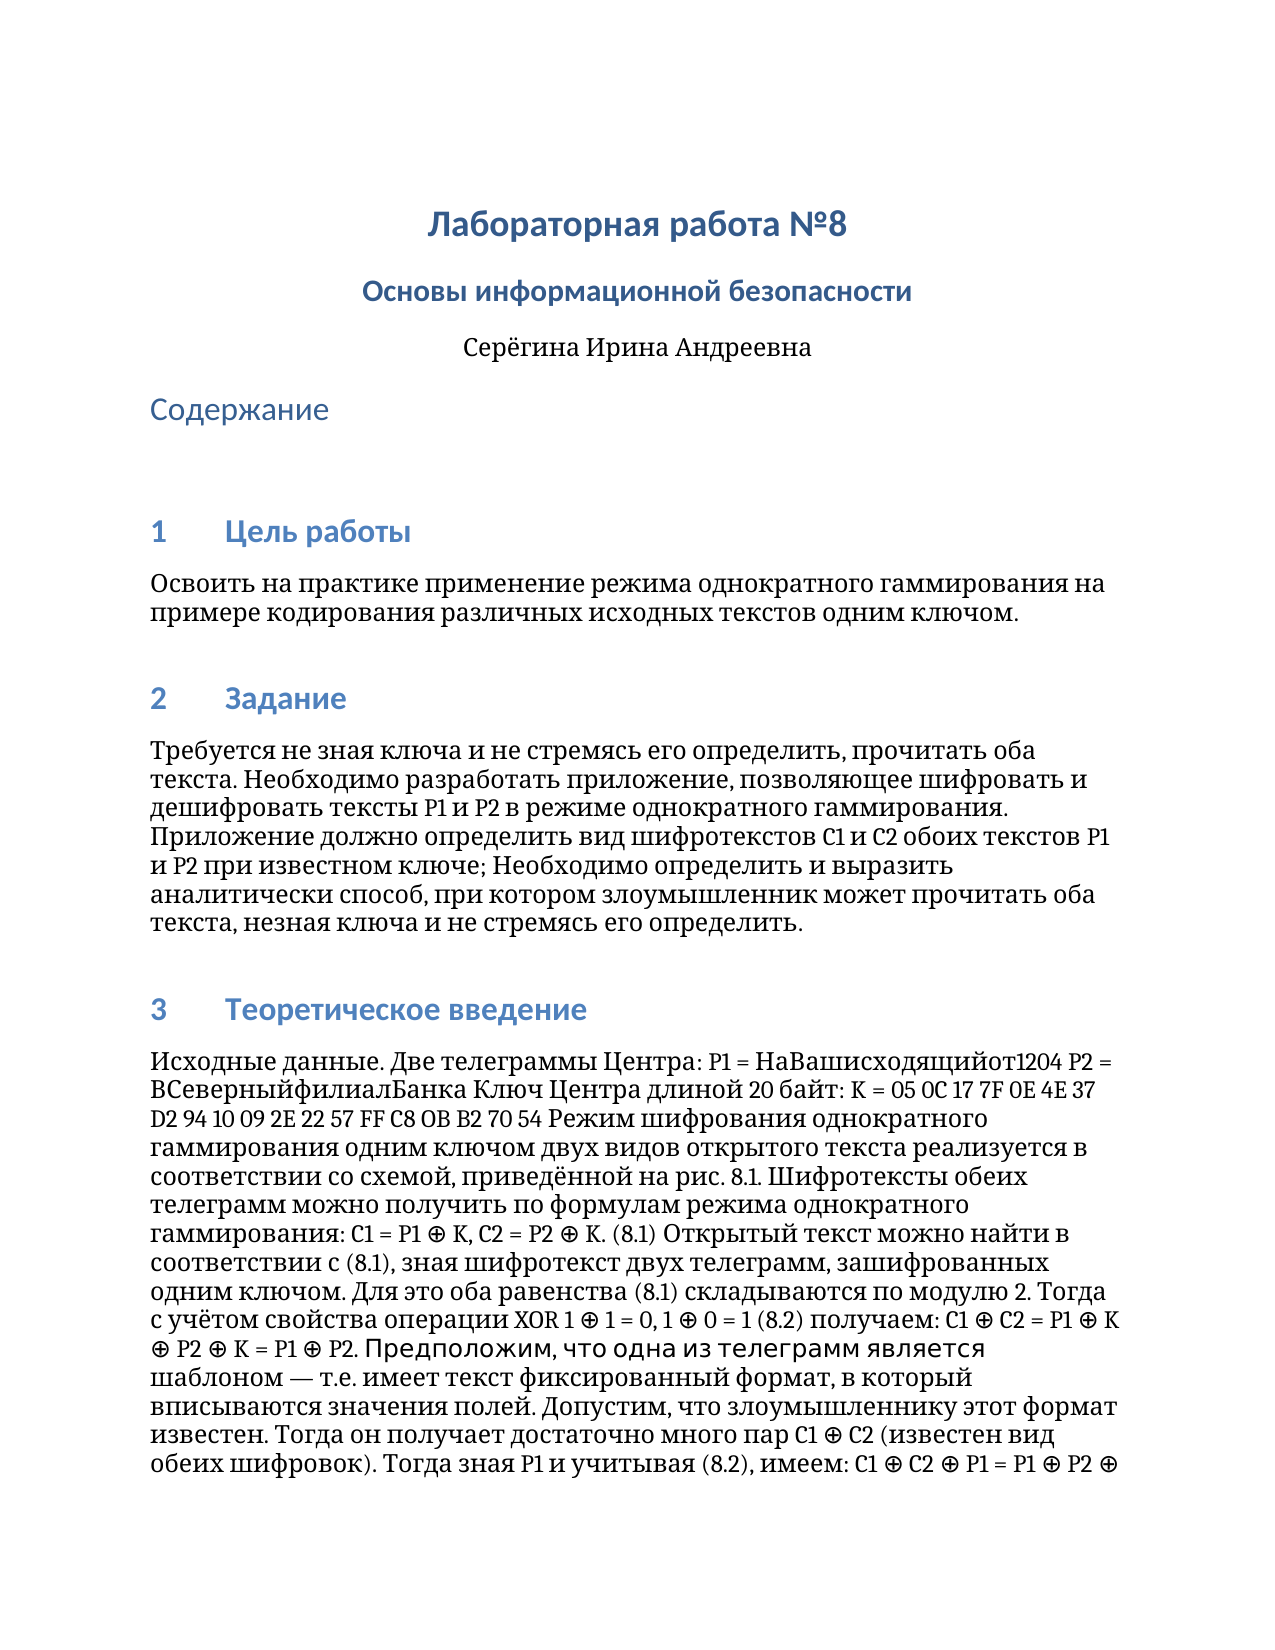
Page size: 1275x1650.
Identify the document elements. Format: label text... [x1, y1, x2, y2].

title Лабораторная работа №8 [150, 200, 1125, 246]
text Серёгина Ирина Андреевна [150, 334, 1125, 363]
subtitle Основы информационной безопасности [150, 271, 1125, 309]
subtitle 1 Цель работы [150, 510, 1125, 551]
subtitle 3 Теоретическое введение [150, 988, 1125, 1029]
text Требуется не зная ключа и не стремясь его определить, прочитать оба текста. Необходимо разработать приложение, позволяющее шифровать и дешифровать тексты P1 и P2 в режиме однократного гаммирования. Приложение должно определить вид шифротекстов C1 и C2 обоих текстов P1 и P2 при известном ключе; Необходимо определить и выразить аналитически способ, при котором злоумышленник может прочитать оба текста, незная ключа и не стремясь его определить. [150, 737, 1125, 938]
subtitle 2 Задание [150, 677, 1125, 718]
text Освоить на практике применение режима однократного гаммирования на примере кодирования различных исходных текстов одним ключом. [150, 570, 1125, 627]
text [150, 1048, 1125, 1479]
